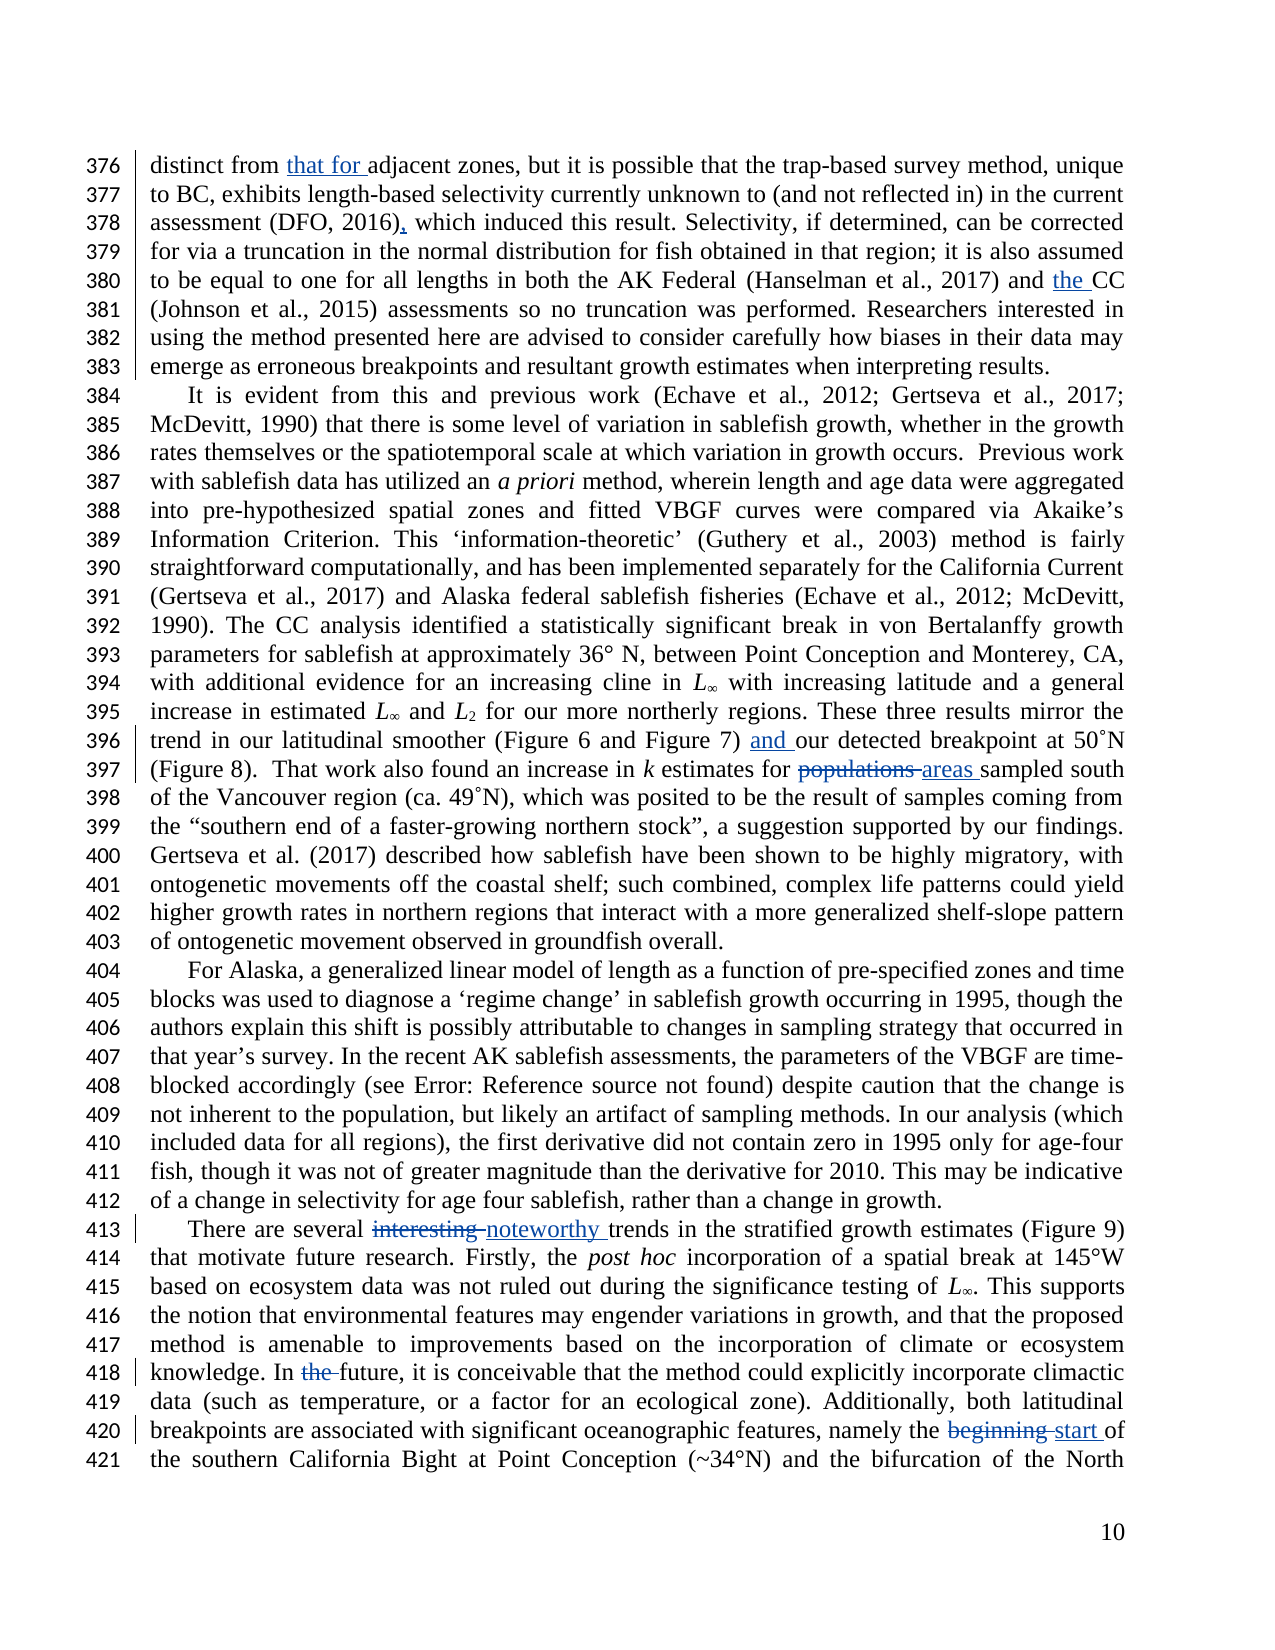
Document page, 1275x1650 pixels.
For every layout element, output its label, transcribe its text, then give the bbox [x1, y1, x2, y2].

text It is evident from this and previous work (Echave et al., 2012; Gertseva et al., 2017; McDevitt, 1990) that there is some level of variation in sablefish growth, whether in the growth rates themselves or the spatiotemporal scale at which variation in growth occurs. Previous work with sablefish data has utilized an a priori method, wherein length and age data were aggregated into pre-hypothesized spatial zones and fitted VBGF curves were compared via Akaike’s Information Criterion. This ‘information-theoretic’ (Guthery et al., 2003) method is fairly straightforward computationally, and has been implemented separately for the California Current (Gertseva et al., 2017) and Alaska federal sablefish fisheries (Echave et al., 2012; McDevitt, 1990). The CC analysis identified a statistically significant break in von Bertalanffy growth parameters for sablefish at approximately 36° N, between Point Conception and Monterey, CA, with additional evidence for an increasing cline in L∞ with increasing latitude and a general increase in estimated L∞ and L2 for our more northerly regions. These three results mirror the trend in our latitudinal smoother (Figure 6 and 7) our detected breakpoint at 50˚N (Figure 8). That work also found an increase in k estimates for sampled south of the Vancouver region (ca. 49˚N), which was posited to be the result of samples coming from the “southern end of a faster-growing northern stock”, a suggestion supported by our findings. Gertseva et al. (2017) described how sablefish have been shown to be highly migratory, with ontogenetic movements off the coastal shelf; such combined, complex life patterns could yield higher growth rates in northern regions that interact with a more generalized shelf-slope pattern of ontogenetic movement observed in groundfish overall. [150, 380, 1125, 955]
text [150, 1214, 1125, 1472]
text For Alaska, a generalized linear model of length as a function of pre-specified zones and time blocks was used to diagnose a ‘regime change’ in sablefish growth occurring in 1995, though the authors explain this shift is possibly attributable to changes in sampling strategy that occurred in that year’s survey. In the recent AK sablefish assessments, the parameters of the VBGF are time-blocked accordingly (see Table 3) despite caution that the change is not inherent to the population, but likely an artifact of sampling methods. In our analysis (which included data for all regions), the first derivative did not contain zero in 1995 only for age-four fish, though it was not of greater magnitude than the derivative for 2010. This may be indicative of a change in selectivity for age four sablefish, rather than a change in growth. [150, 955, 1125, 1214]
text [150, 150, 1125, 380]
